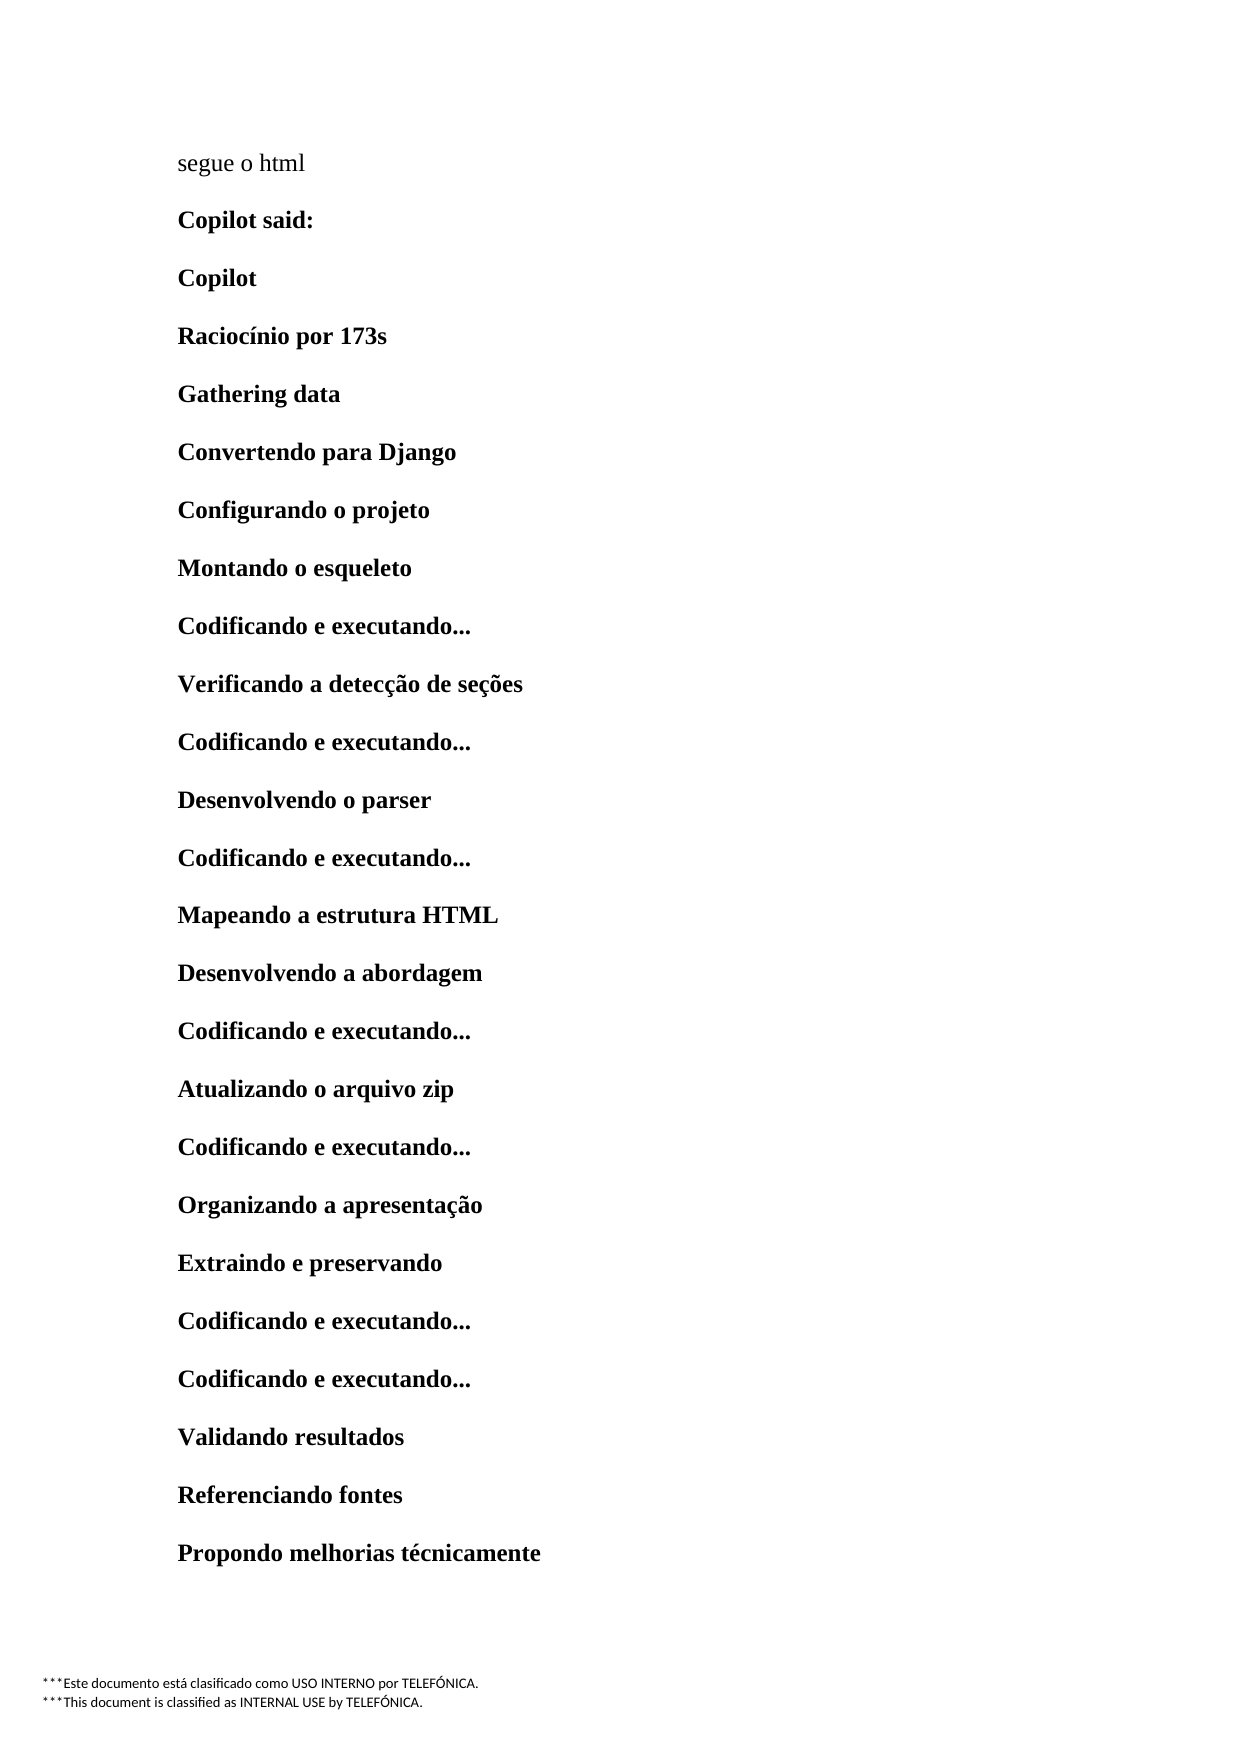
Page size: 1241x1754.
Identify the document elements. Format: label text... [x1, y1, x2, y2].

text Configurando o projeto [177, 495, 1063, 524]
text Propondo melhorias técnicamente [177, 1538, 1063, 1566]
text Montando o esqueleto [177, 553, 1063, 582]
text Mapeando a estrutura HTML [177, 901, 1063, 929]
text segue o html [177, 148, 1063, 176]
text Gathering data [177, 379, 1063, 408]
text Codificando e executando... [177, 843, 1063, 871]
text Raciocínio por 173s [177, 321, 1063, 350]
text Validando resultados [177, 1422, 1063, 1451]
text Codificando e executando... [177, 1364, 1063, 1393]
text Convertendo para Django [177, 437, 1063, 466]
text Organizando a apresentação [177, 1190, 1063, 1219]
text Codificando e executando... [177, 1132, 1063, 1161]
text Referenciando fontes [177, 1480, 1063, 1508]
text Codificando e executando... [177, 1306, 1063, 1335]
text Desenvolvendo o parser [177, 785, 1063, 813]
text Verificando a detecção de seções [177, 669, 1063, 698]
text Desenvolvendo a abordagem [177, 958, 1063, 987]
text Atualizando o arquivo zip [177, 1074, 1063, 1103]
text Extraindo e preservando [177, 1248, 1063, 1277]
text Copilot said: [177, 206, 1063, 234]
text Codificando e executando... [177, 1016, 1063, 1045]
text Codificando e executando... [177, 611, 1063, 640]
text Codificando e executando... [177, 727, 1063, 756]
text Copilot [177, 263, 1063, 292]
